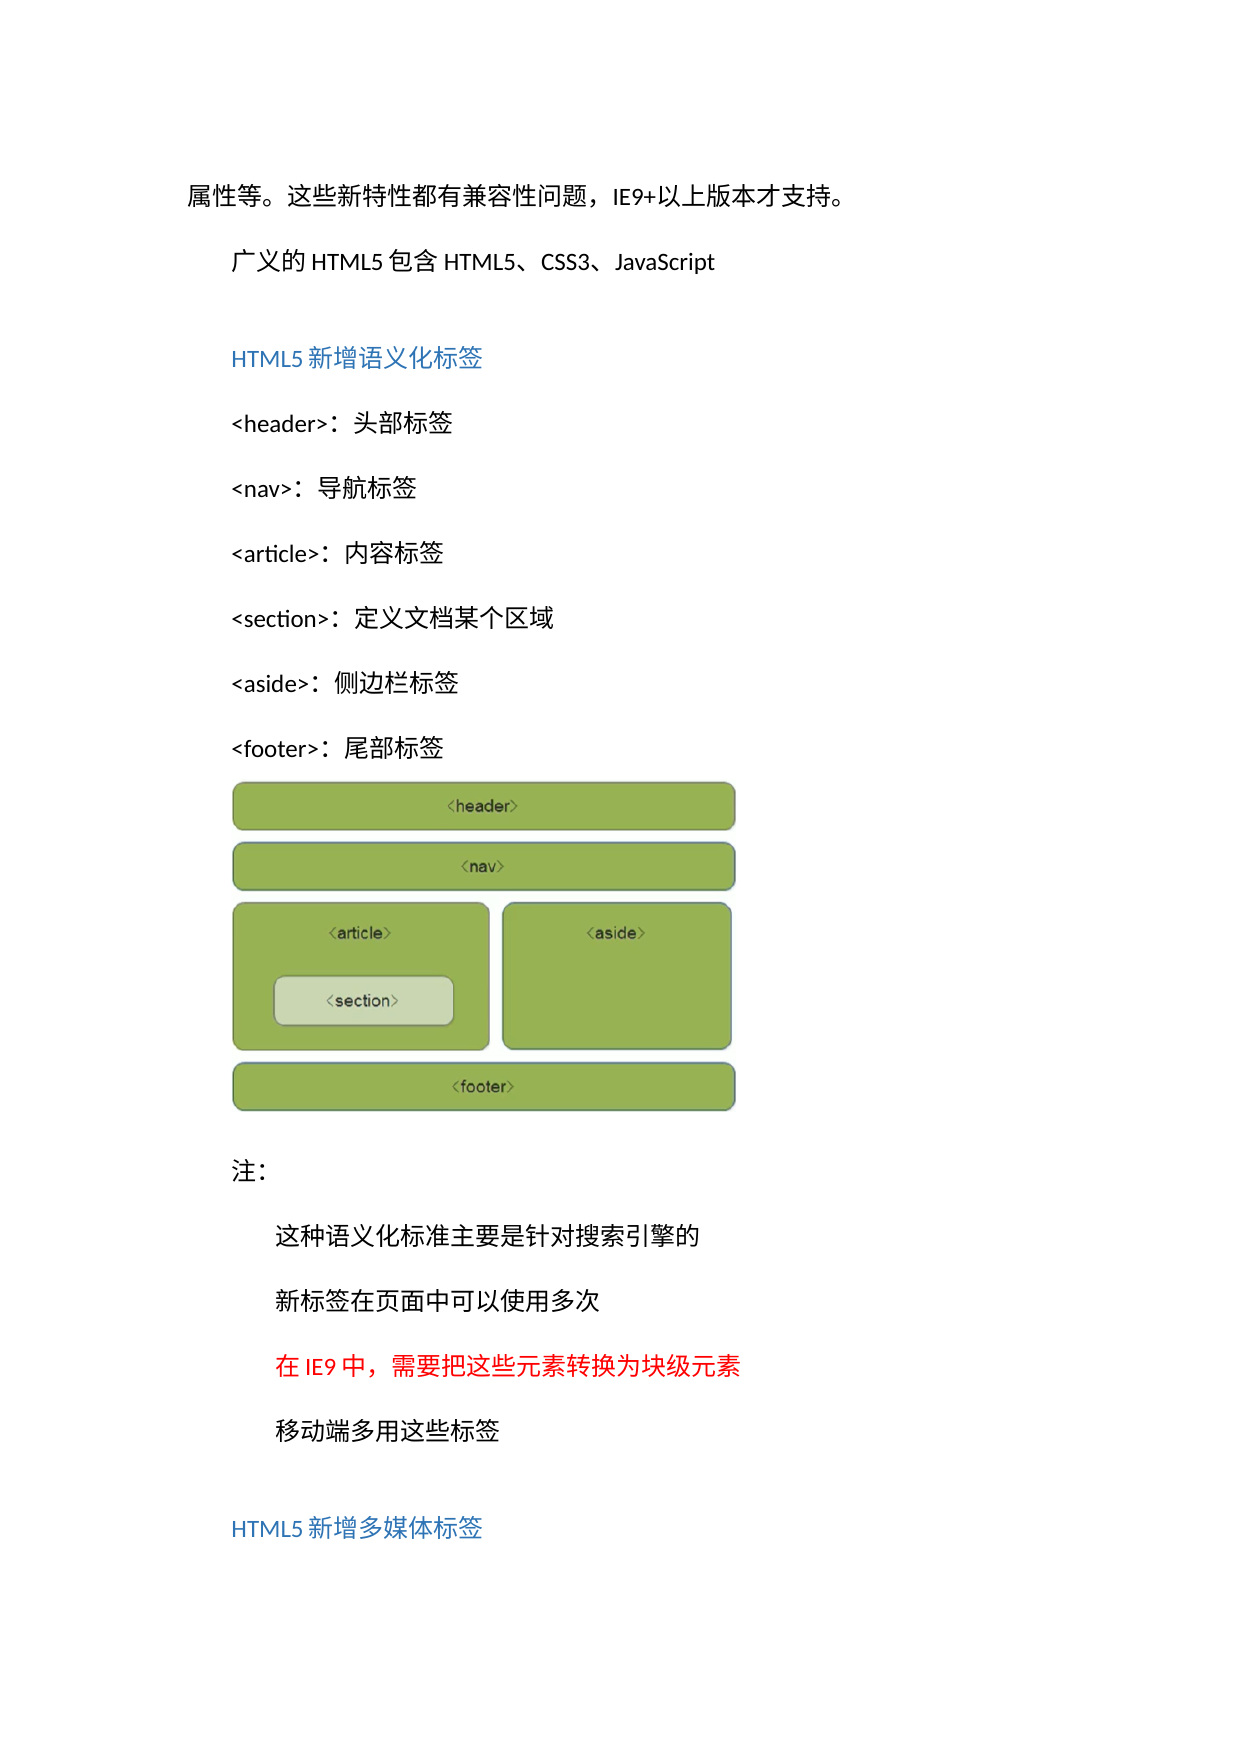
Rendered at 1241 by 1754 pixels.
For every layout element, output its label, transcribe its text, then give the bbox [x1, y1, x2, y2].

text <aside>：侧边栏标签 [187, 649, 1053, 714]
text HTML5新增特性主要针对以前的不足，增加了一些新的标签、表单、表单属性等。这些新特性都有兼容性问题，IE9+以上版本才支持。 [187, 162, 1053, 227]
text <header>：头部标签 [187, 389, 1053, 454]
text 这种语义化标准主要是针对搜索引擎的 [231, 1202, 1053, 1267]
text <section>：定义文档某个区域 [187, 584, 1053, 649]
text HTML5新增语义化标签 [187, 324, 1053, 389]
text 在IE9中，需要把这些元素转换为块级元素 [231, 1332, 1053, 1397]
text 新标签在页面中可以使用多次 [231, 1267, 1053, 1332]
text HTML5新增多媒体标签 [187, 1494, 1053, 1559]
text 广义的HTML5包含HTML5、CSS3、JavaScript [187, 227, 1053, 292]
text <footer>：尾部标签 [187, 714, 1053, 779]
text 注： [187, 1137, 1053, 1202]
text 移动端多用这些标签 [231, 1397, 1053, 1462]
text <article>：内容标签 [187, 519, 1053, 584]
picture [231, 779, 737, 1112]
text <nav>：导航标签 [187, 454, 1053, 519]
